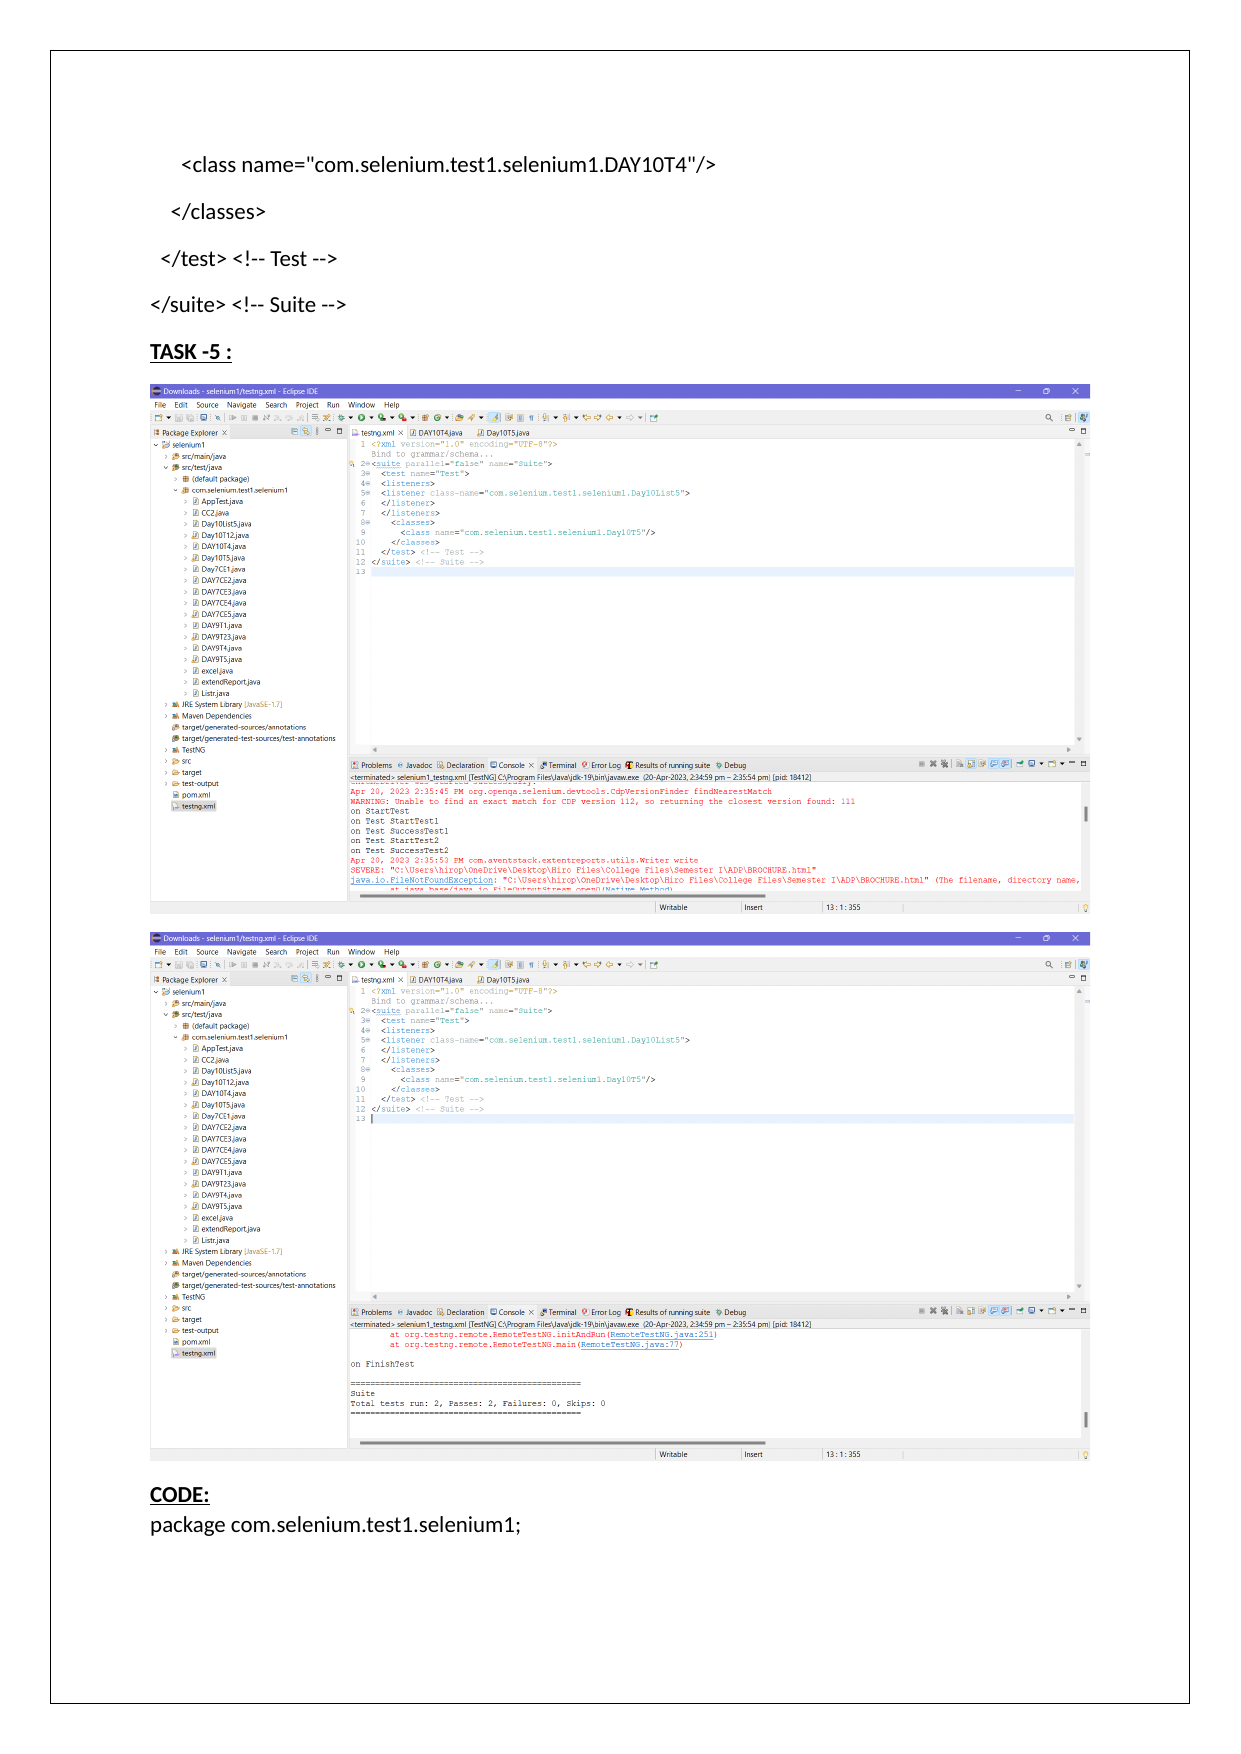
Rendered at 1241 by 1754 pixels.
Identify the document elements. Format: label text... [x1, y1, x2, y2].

text CODE: package com.selenium.test1.selenium1; [150, 1480, 1090, 1538]
text </test> <!-- Test --> [150, 244, 1090, 272]
text TASK -5 : [150, 337, 1090, 366]
picture [150, 932, 1091, 1461]
text </classes> [150, 197, 1090, 225]
picture [150, 384, 1091, 914]
text <class name="com.selenium.test1.selenium1.DAY10T4"/> [150, 150, 1090, 178]
text </suite> <!-- Suite --> [150, 291, 1090, 319]
